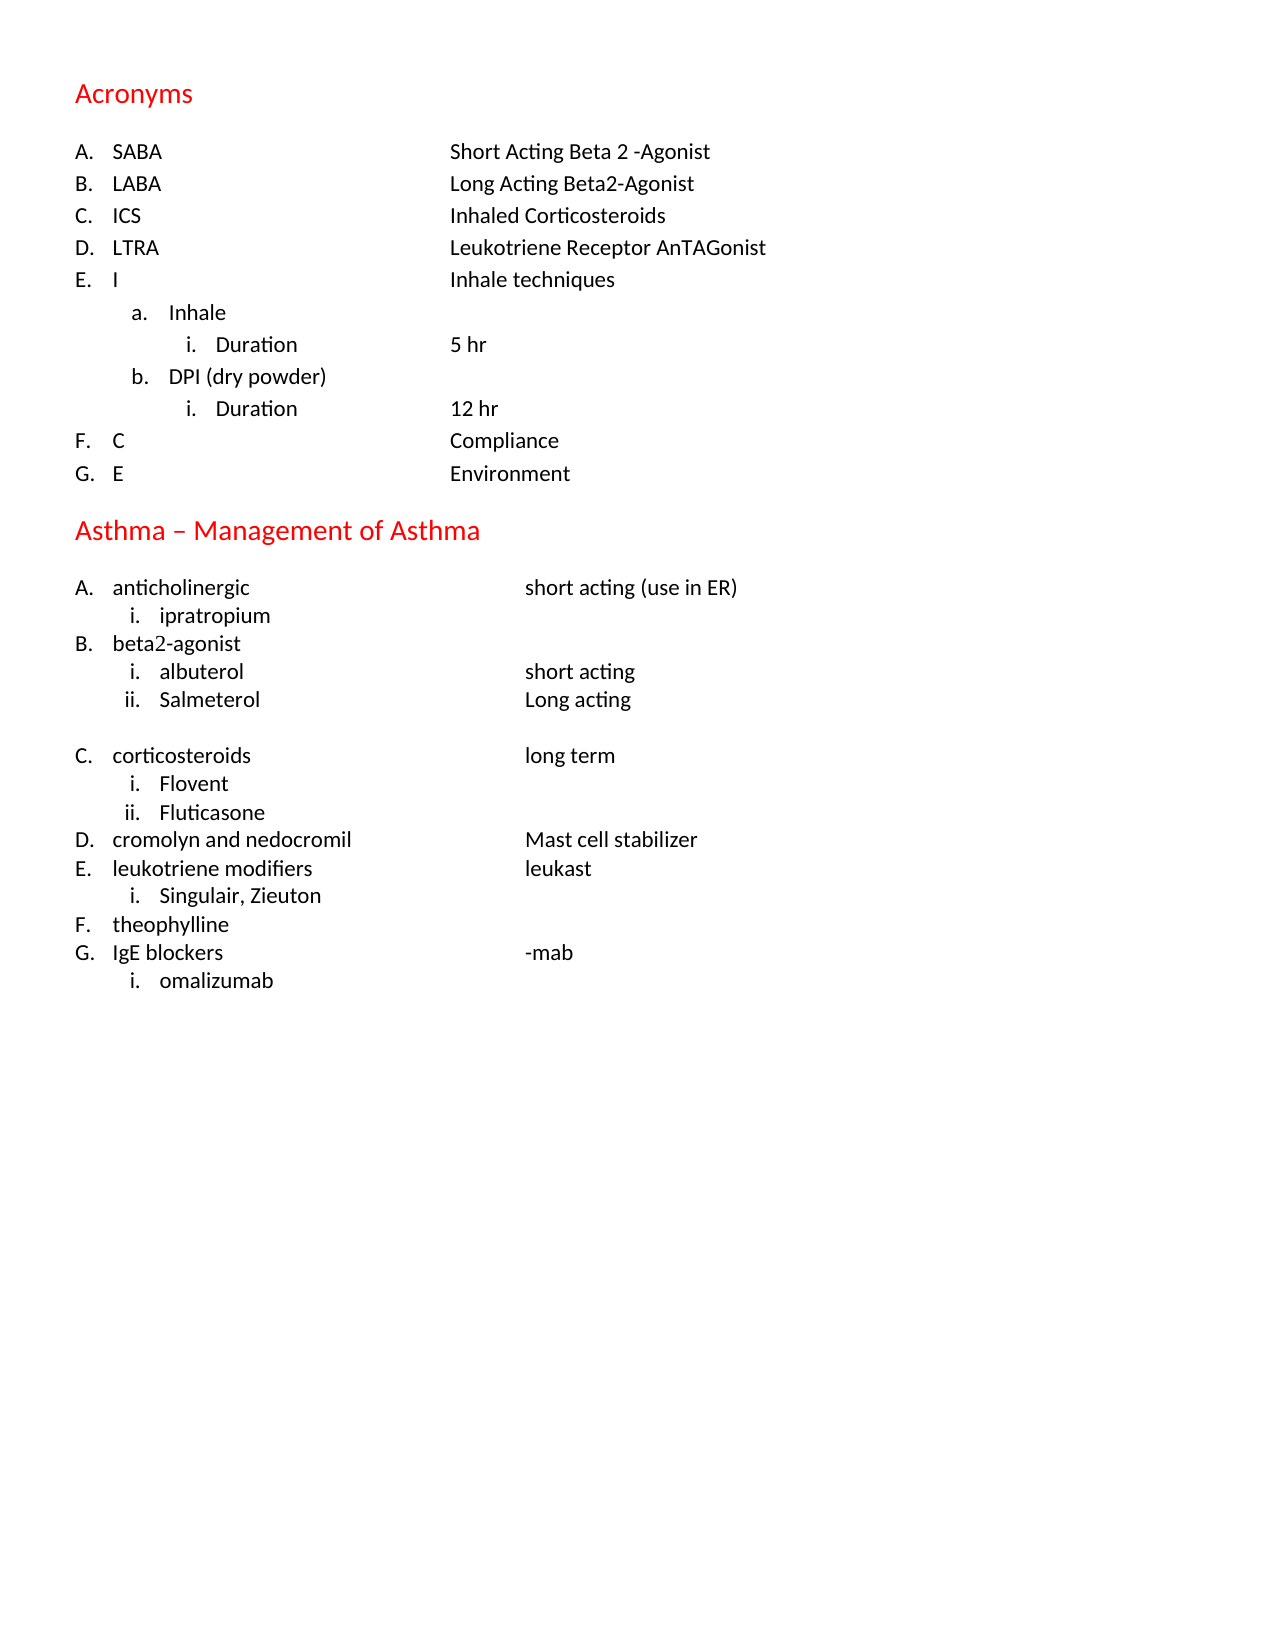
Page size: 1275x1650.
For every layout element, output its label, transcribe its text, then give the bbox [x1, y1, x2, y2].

list LTRA Leukotriene Receptor AnTAGonist [75, 233, 1200, 261]
list cromolyn and nedocromil Mast cell stabilizer [75, 826, 1200, 854]
list Fluticasone [141, 798, 1200, 826]
list Salmeterol Long acting [141, 686, 1200, 713]
text Acronyms [75, 75, 1200, 111]
list Duration 5 hr [197, 330, 1200, 358]
list corticosteroids long term [75, 742, 1200, 769]
list omalizumab [141, 966, 1200, 994]
text Asthma – Management of Asthma [75, 512, 1200, 547]
list E Environment [75, 459, 1200, 487]
list DPI (dry powder) [131, 362, 1200, 390]
list Flovent [141, 769, 1200, 798]
list albuterol short acting [141, 657, 1200, 686]
list I Inhale techniques [75, 266, 1200, 293]
list theophylline [75, 910, 1200, 938]
list ICS Inhaled Corticosteroids [75, 201, 1200, 229]
list anticholinergic short acting (use in ER) [75, 573, 1200, 601]
list SABA Short Acting Beta 2 -Agonist [75, 137, 1200, 165]
list beta-agonist [75, 629, 1200, 657]
list Inhale [131, 298, 1200, 326]
list C Compliance [75, 426, 1200, 454]
list leukotriene modifiers leukast [75, 854, 1200, 882]
list ipratropium [141, 601, 1200, 629]
list IgE blockers -mab [75, 938, 1200, 966]
list Duration 12 hr [197, 394, 1200, 422]
list LABA Long Acting Beta2-Agonist [75, 169, 1200, 197]
list Singulair, Zieuton [141, 882, 1200, 910]
